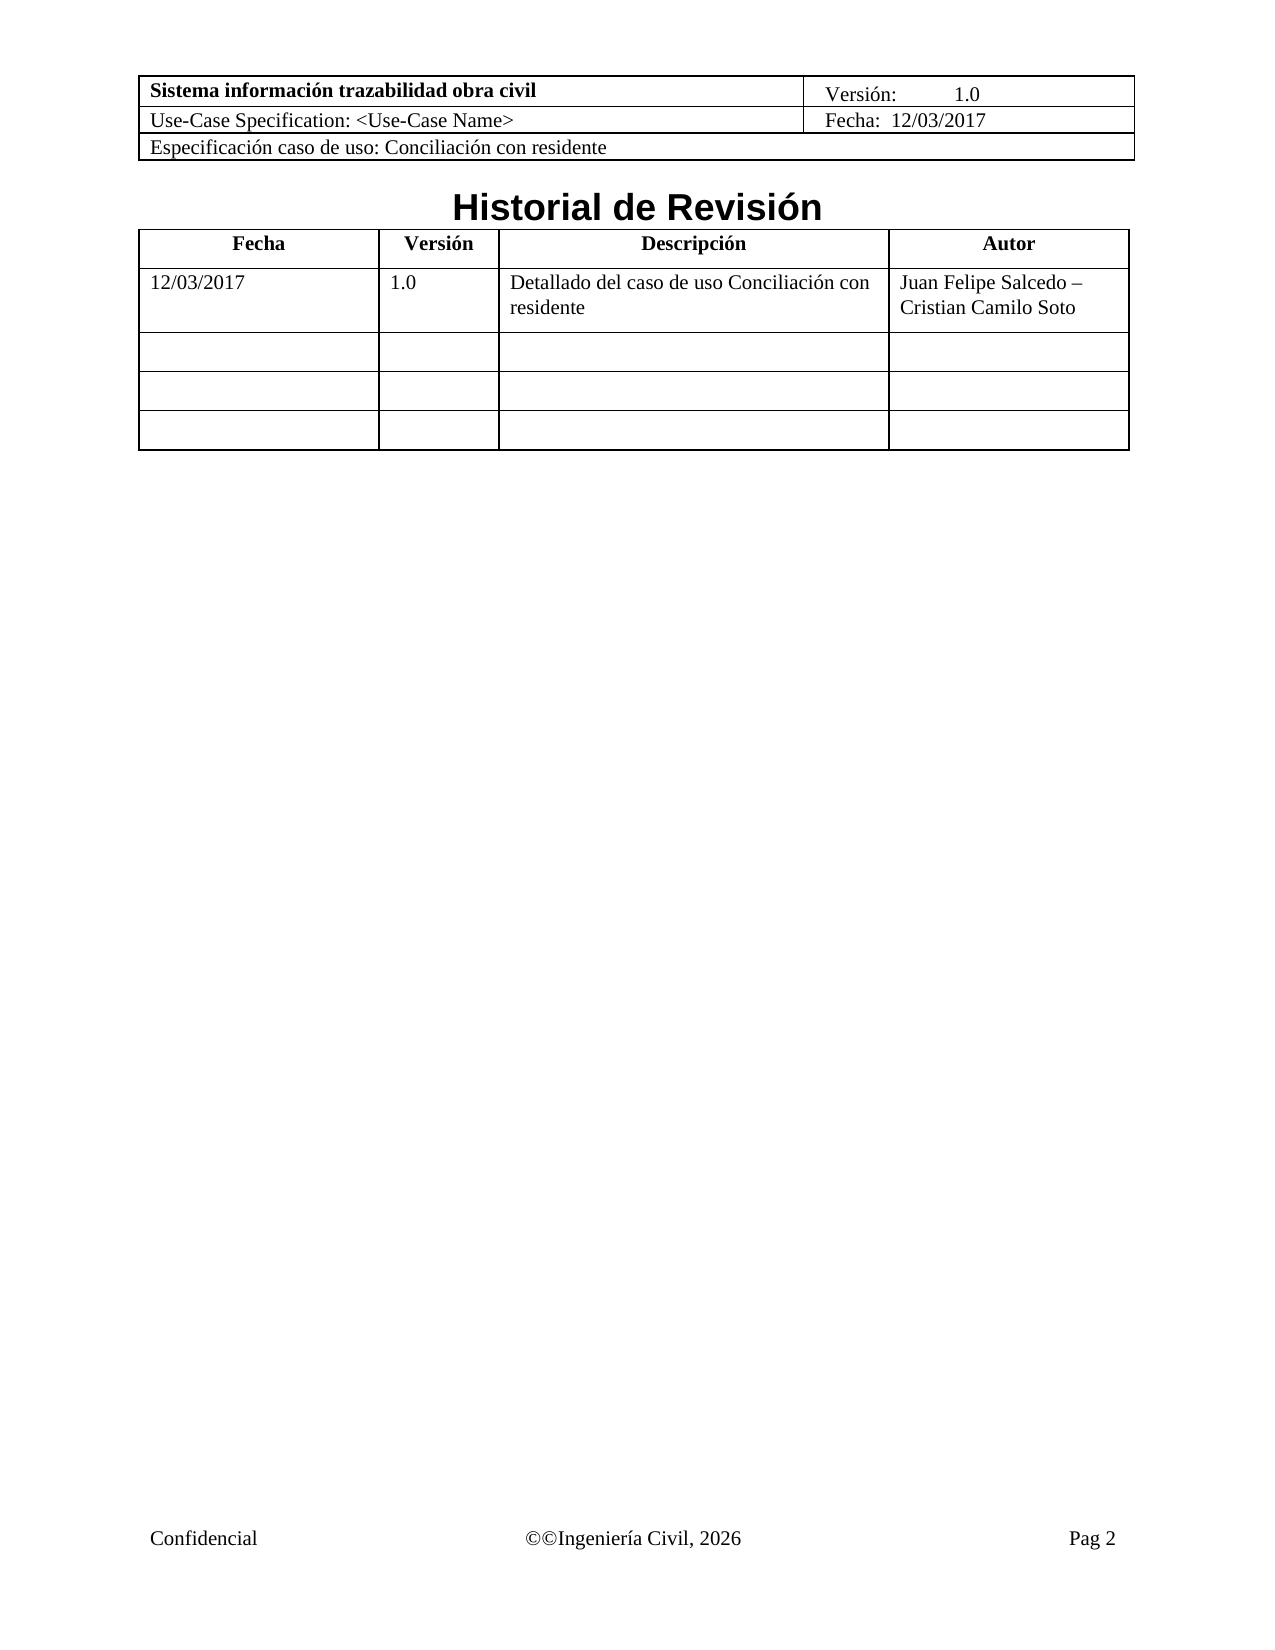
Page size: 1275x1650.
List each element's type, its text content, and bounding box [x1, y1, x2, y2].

table_cell [890, 333, 1128, 371]
table_cell [140, 411, 378, 449]
table_cell [140, 333, 378, 371]
table_cell [380, 411, 498, 449]
table_cell [890, 411, 1128, 449]
table_cell Detallado del caso de uso Conciliación con residente [500, 269, 888, 332]
table_header Fecha [140, 230, 378, 268]
table_cell [380, 333, 498, 371]
table_cell [890, 372, 1128, 410]
table_cell [500, 411, 888, 449]
table_cell [140, 372, 378, 410]
table_header Descripción [500, 230, 888, 268]
table_cell [500, 333, 888, 371]
table_header Versión [380, 230, 498, 268]
table_cell 12/03/2017 [140, 269, 378, 332]
table_cell Juan Felipe Salcedo –Cristian Camilo Soto [890, 269, 1128, 332]
table_header Autor [890, 230, 1128, 268]
table_cell [500, 372, 888, 410]
title Historial de Revisión [150, 185, 1125, 228]
table_cell [380, 372, 498, 410]
table_cell 1.0 [380, 269, 498, 332]
